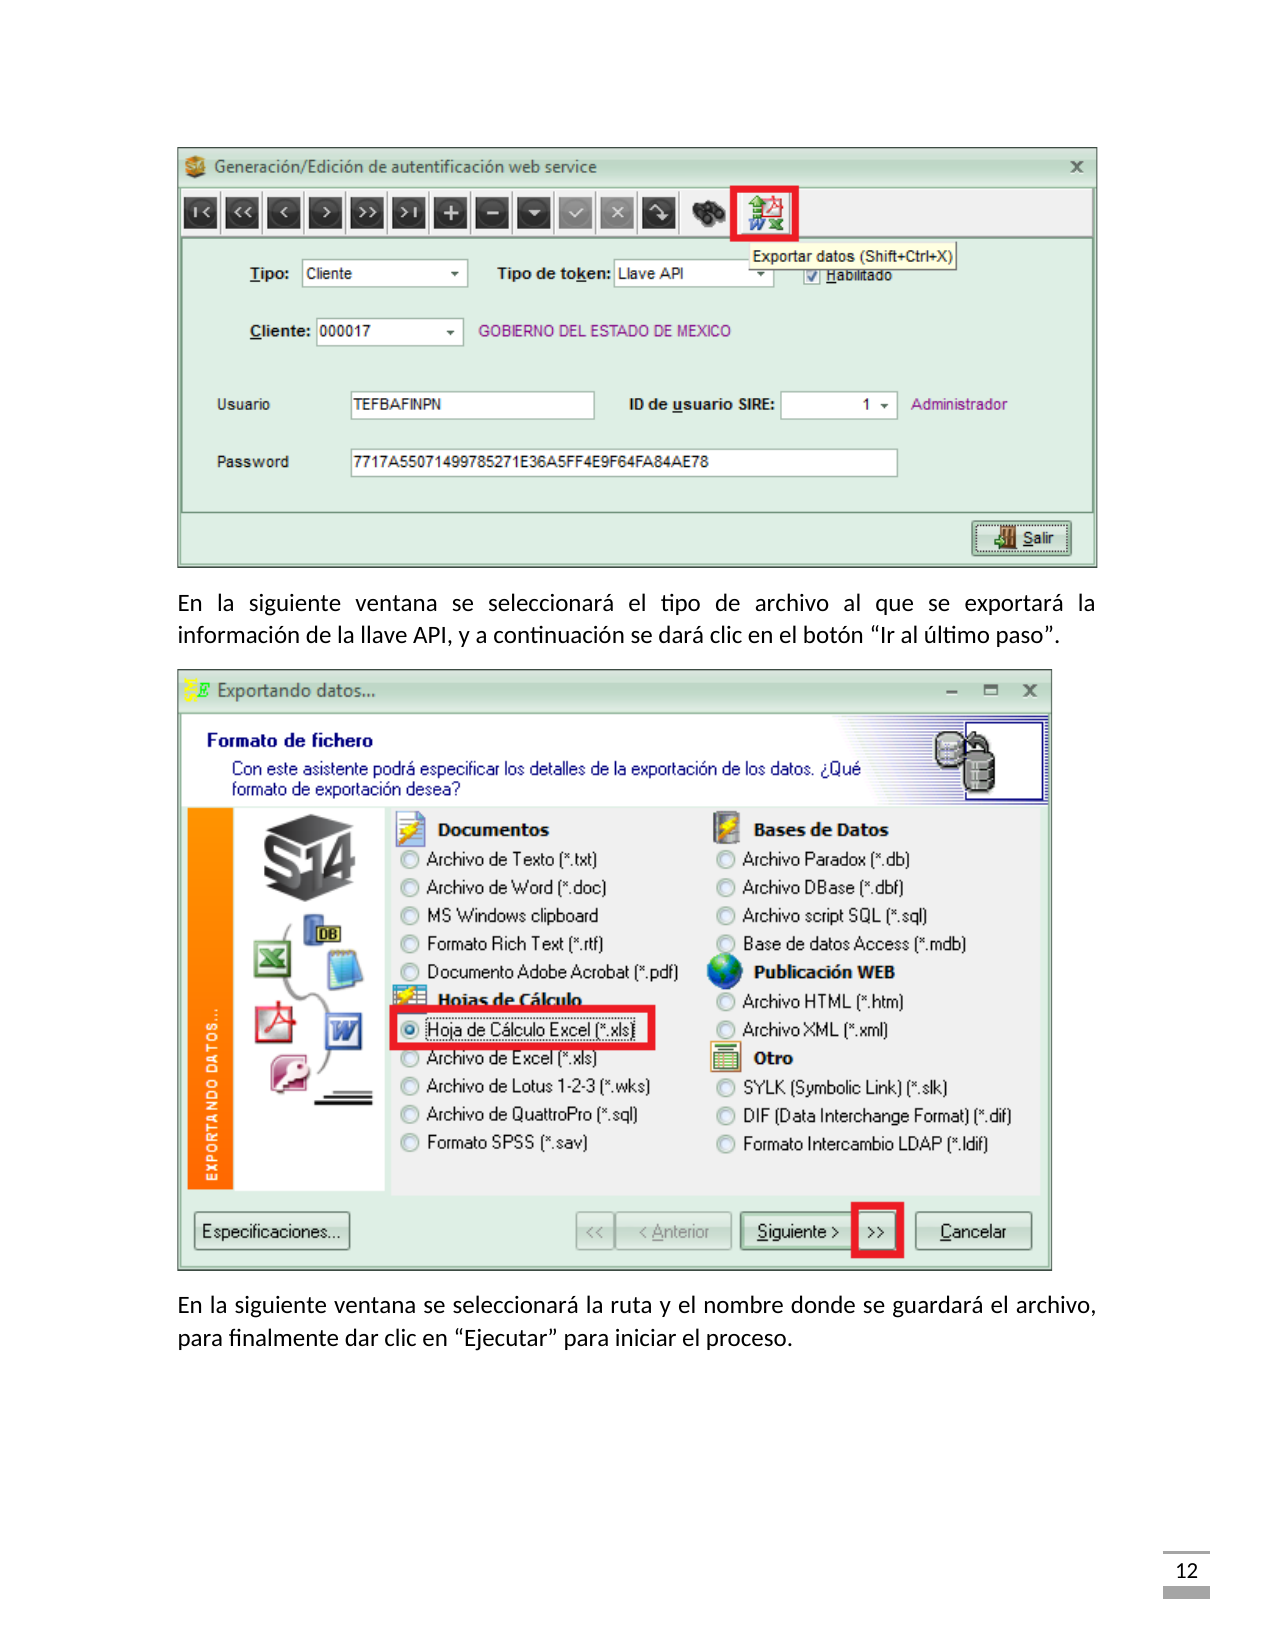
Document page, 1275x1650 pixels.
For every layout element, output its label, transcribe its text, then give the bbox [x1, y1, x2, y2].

text En la siguiente ventana se seleccionará la ruta y el nombre donde se guardará el archivo, para finalmente dar clic en “Ejecutar” para iniciar el proceso. [177, 1290, 1098, 1353]
picture [177, 669, 1053, 1271]
picture [177, 147, 1098, 568]
text En la siguiente ventana se seleccionará el tipo de archivo al que se exportará la información de la llave API, y a continuación se dará clic en el botón “Ir al último paso”. [177, 587, 1098, 650]
